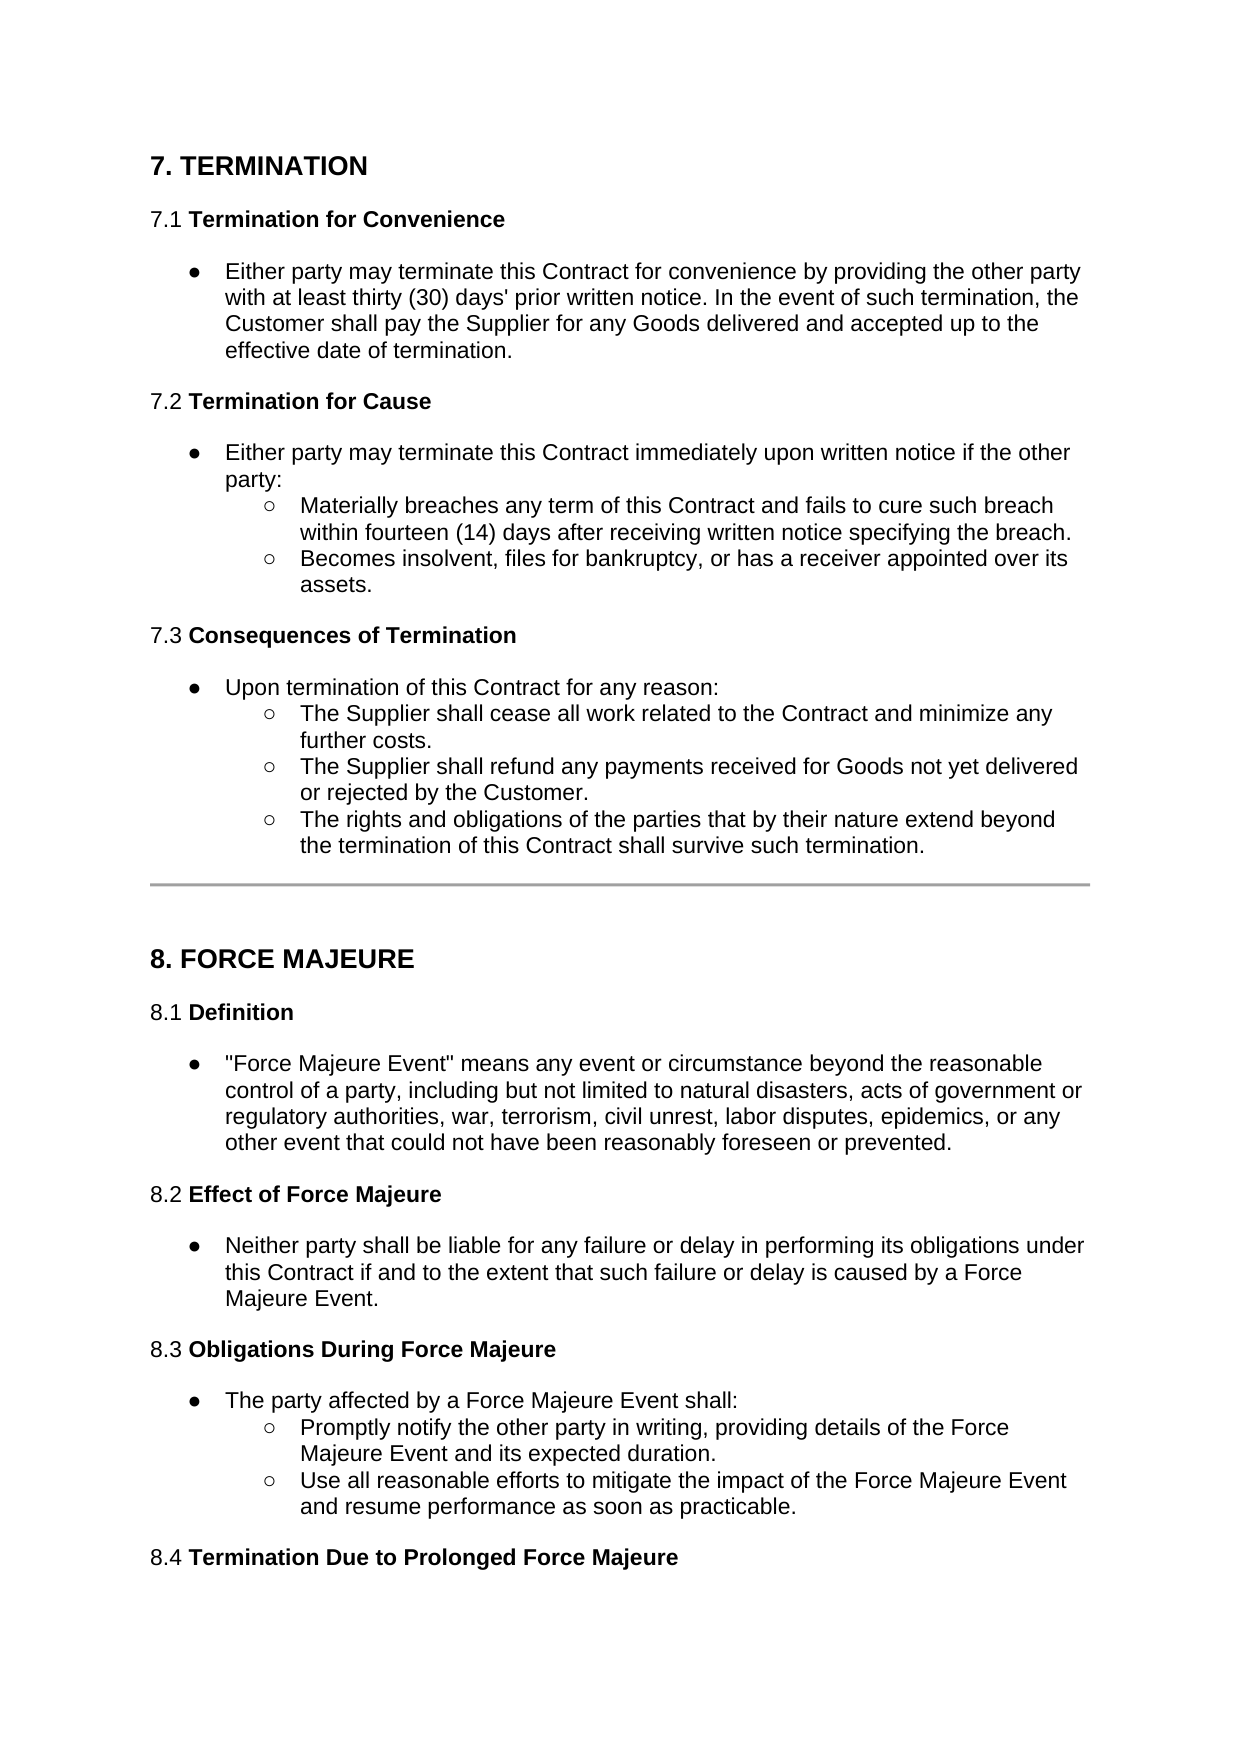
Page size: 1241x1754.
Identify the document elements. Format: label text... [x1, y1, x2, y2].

list Use all reasonable efforts to mitigate the impact of the Force Majeure Event and resume performance as soon as practicable. [262, 1467, 1090, 1519]
list Upon termination of this Contract for any reason: [187, 674, 1090, 700]
text 7.1 Termination for Convenience [150, 206, 1090, 233]
text 7.2 Termination for Cause [150, 388, 1090, 414]
list The rights and obligations of the parties that by their nature extend beyond the termination of this Contract shall survive such termination. [262, 806, 1090, 858]
subtitle 7. TERMINATION [150, 150, 1090, 181]
text 7.3 Consequences of Termination [150, 622, 1090, 649]
text 8.2 Effect of Force Majeure [150, 1181, 1090, 1207]
text 8.1 Definition [150, 999, 1090, 1025]
subtitle 8. FORCE MAJEURE [150, 943, 1090, 974]
list The party affected by a Force Majeure Event shall: [187, 1387, 1090, 1414]
list Either party may terminate this Contract immediately upon written notice if the other party: [187, 439, 1090, 492]
list Promptly notify the other party in writing, providing details of the Force Majeure Event and its expected duration. [262, 1414, 1090, 1467]
list "Force Majeure Event" means any event or circumstance beyond the reasonable control of a party, including but not limited to natural disasters, acts of government or regulatory authorities, war, terrorism, civil unrest, labor disputes, epidemics, or any other event that could not have been reasonably foreseen or prevented. [187, 1050, 1090, 1156]
text 8.4 Termination Due to Prolonged Force Majeure [150, 1544, 1090, 1571]
list Neither party shall be liable for any failure or delay in performing its obligations under this Contract if and to the extent that such failure or delay is caused by a Force Majeure Event. [187, 1232, 1090, 1311]
list Becomes insolvent, files for bankruptcy, or has a receiver appointed over its assets. [262, 545, 1090, 597]
text 8.3 Obligations During Force Majeure [150, 1336, 1090, 1362]
list The Supplier shall refund any payments received for Goods not yet delivered or rejected by the Customer. [262, 753, 1090, 806]
list Materially breaches any term of this Contract and fails to cure such breach within fourteen (14) days after receiving written notice specifying the breach. [262, 492, 1090, 545]
list The Supplier shall cease all work related to the Contract and minimize any further costs. [262, 700, 1090, 753]
list Either party may terminate this Contract for convenience by providing the other party with at least thirty (30) days' prior written notice. In the event of such termination, the Customer shall pay the Supplier for any Goods delivered and accepted up to the effective date of termination. [187, 258, 1090, 363]
